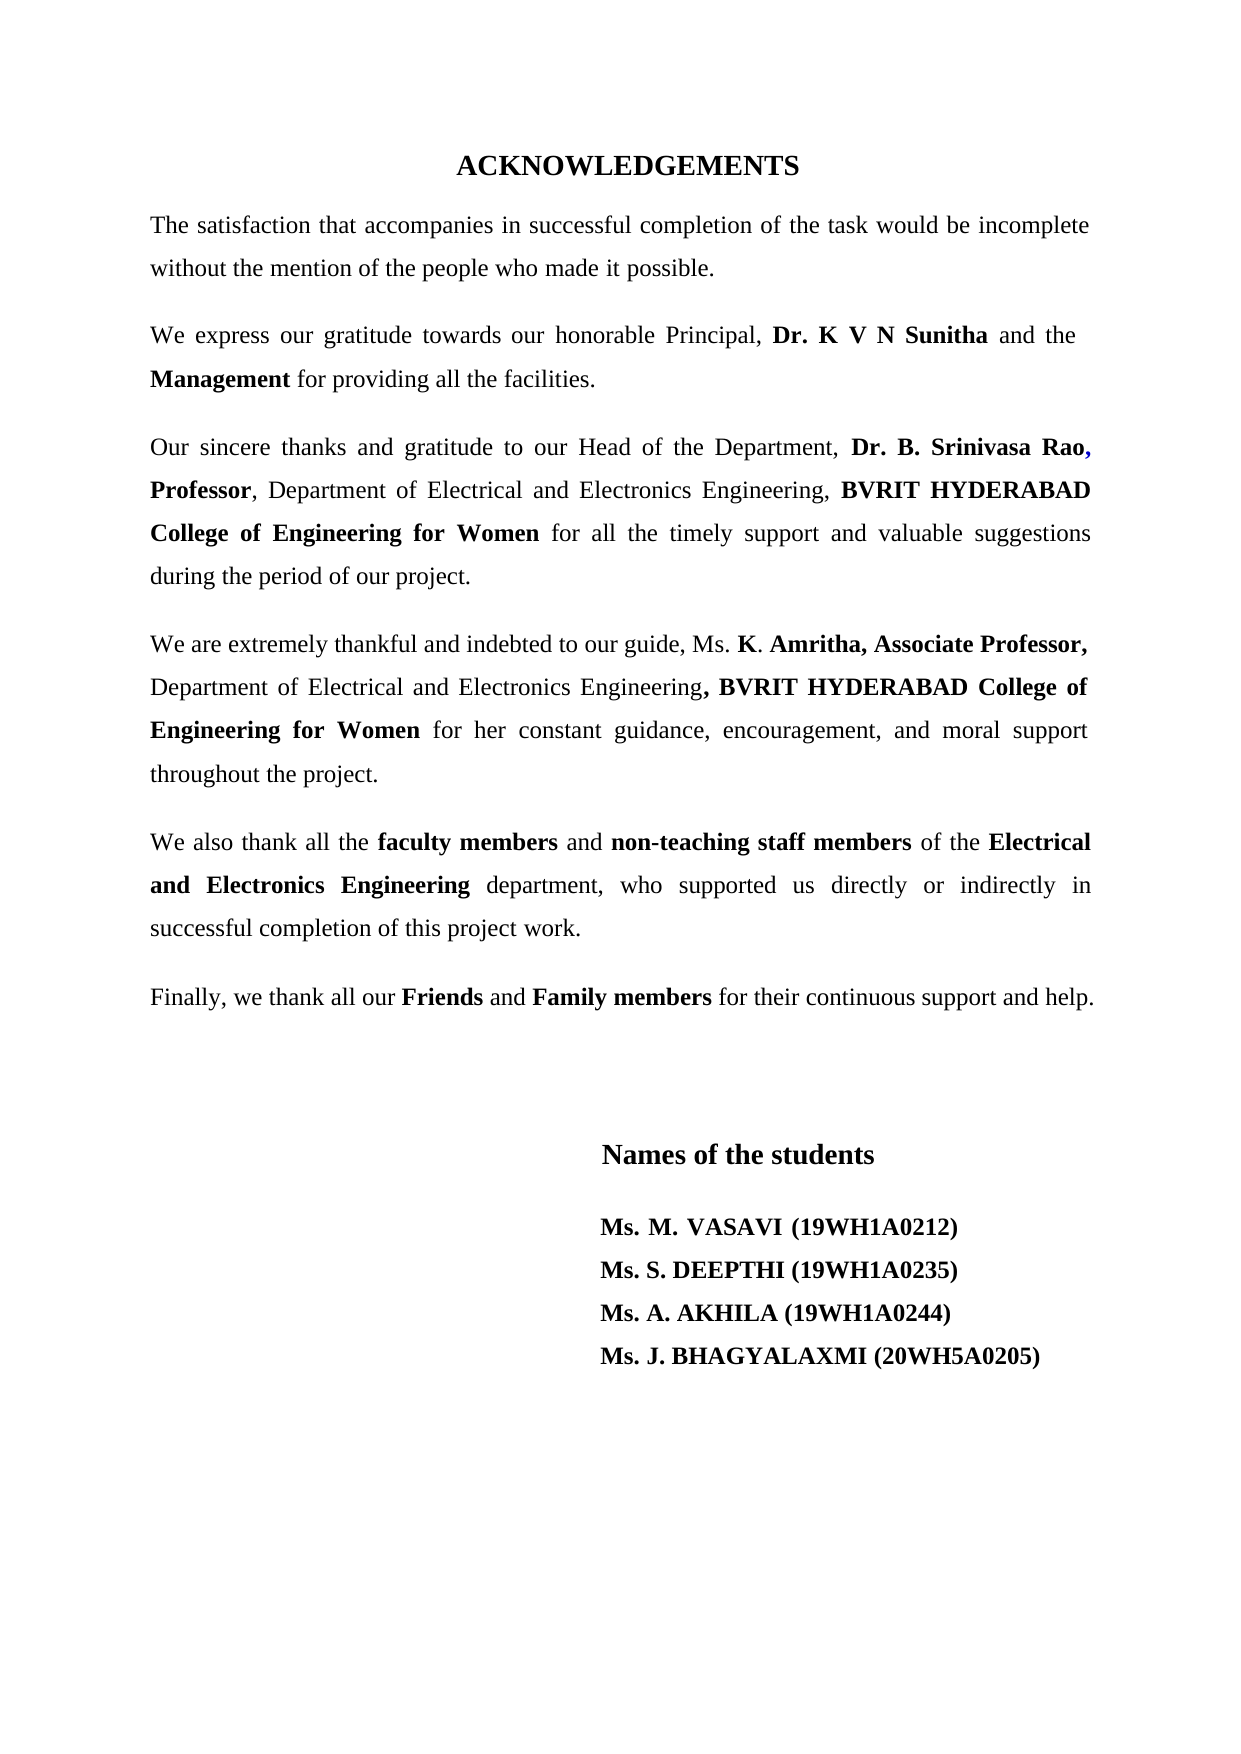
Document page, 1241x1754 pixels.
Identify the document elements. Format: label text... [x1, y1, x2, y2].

subtitle ACKNOWLEDGEMENTS [456, 148, 1186, 181]
text We express our gratitude towards our honorable Principal, Dr. K V N Sunitha and the [150, 321, 1186, 349]
text Management for providing all the facilities. [150, 364, 1186, 392]
text We are extremely thankful and indebted to our guide, Ms. K. Amritha, Associate Professor, Department of Electrical and Electronics Engineering, BVRIT HYDERABAD College of Engineering for Women for her constant guidance, encouragement, and moral support throughout the project. [150, 629, 1088, 787]
text Finally, we thank all our Friends and Family members for their continuous support and help. [150, 982, 1186, 1010]
text Ms. J. BHAGYALAXMI (20WH5A0205) [600, 1342, 1186, 1370]
text The satisfaction that accompanies in successful completion of the task would be incomplete without the mention of the people who made it possible. [150, 210, 1090, 282]
subtitle Ms. M. VASAVI (19WH1A0212) Ms. S. DEEPTHI (19WH1A0235) Ms. A. AKHILA (19WH1A0244) [600, 1212, 958, 1327]
text Our sincere thanks and gratitude to our Head of the Department, Dr. B. Srinivasa Rao, Professor, Department of Electrical and Electronics Engineering, BVRIT HYDERABAD College of Engineering for Women for all the timely support and valuable suggestions during the period of our project. [150, 432, 1091, 590]
subtitle Names of the students [602, 1137, 1186, 1170]
text We also thank all the faculty members and non-teaching staff members of the Electrical and Electronics Engineering department, who supported us directly or indirectly in successful completion of this project work. [150, 827, 1091, 942]
